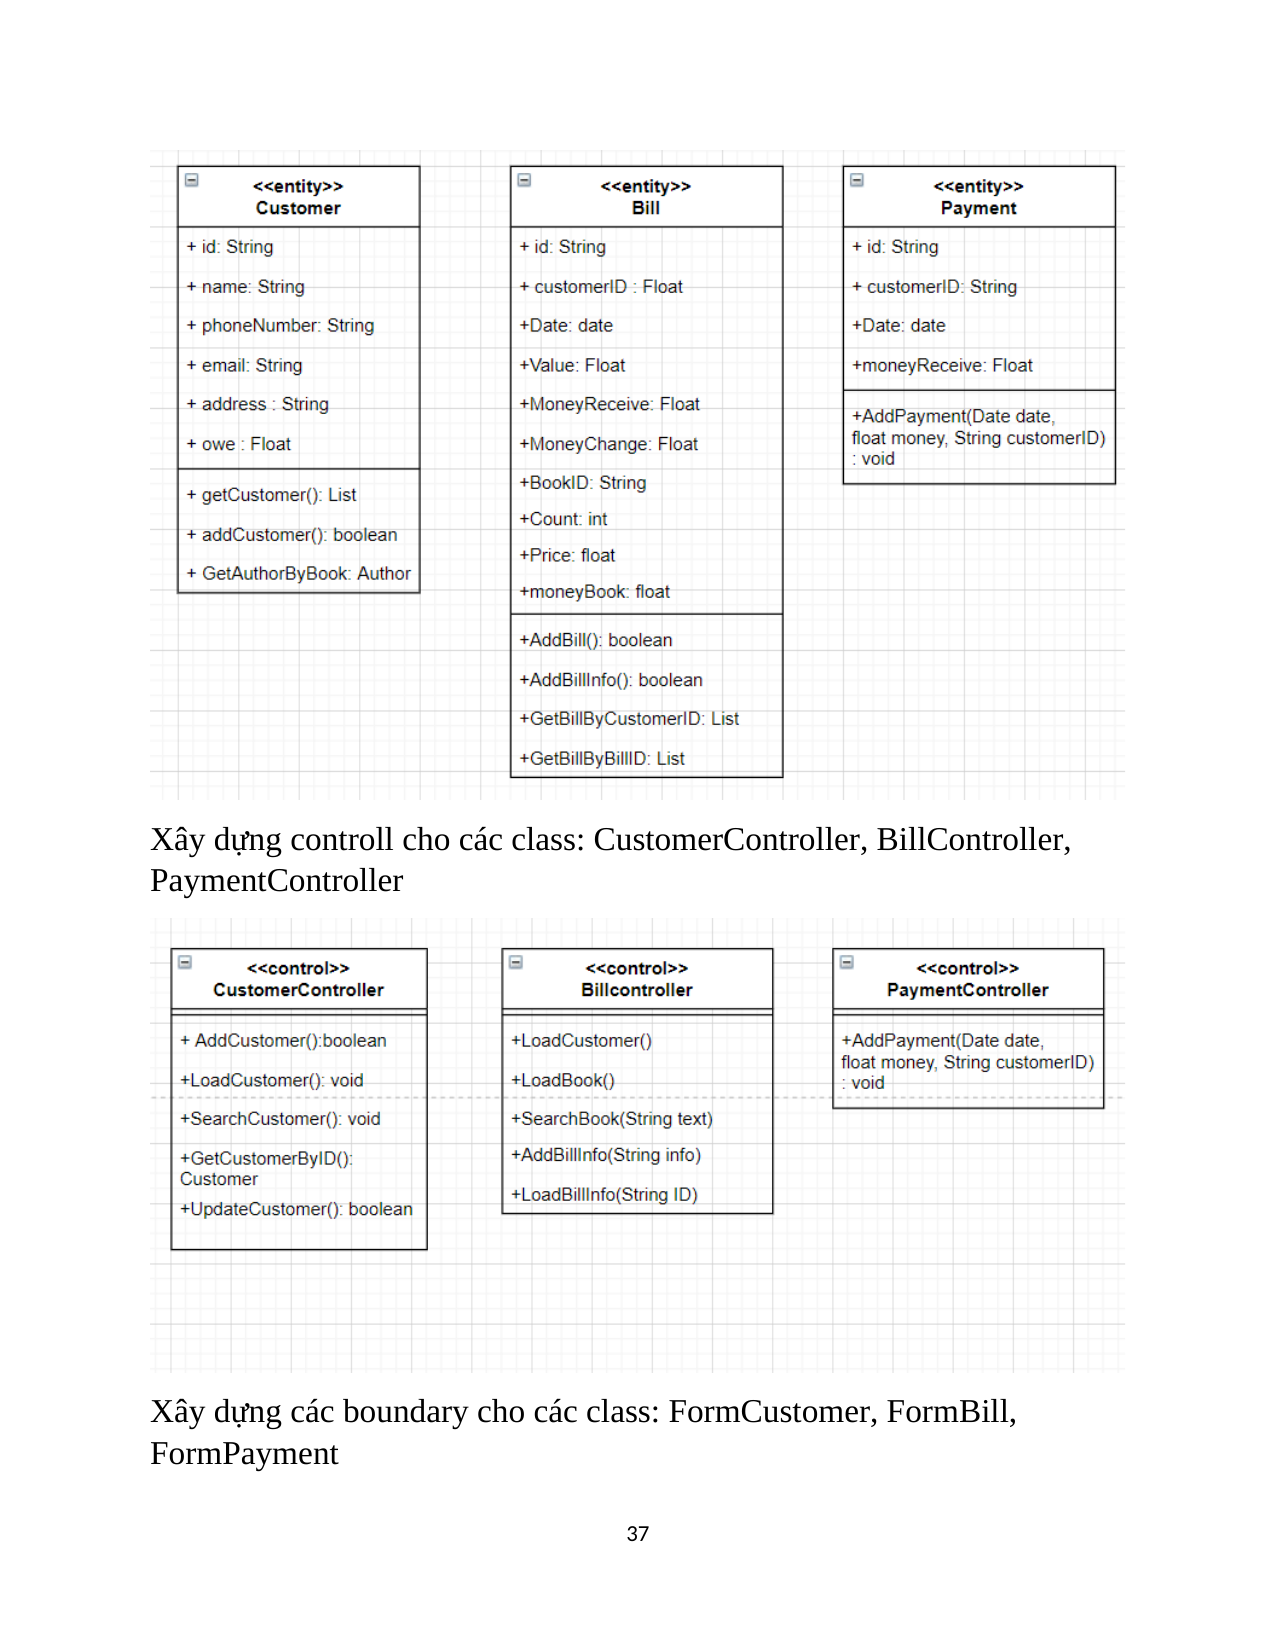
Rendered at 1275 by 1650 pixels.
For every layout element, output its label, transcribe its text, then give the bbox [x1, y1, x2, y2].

text Xây dựng controll cho các class: CustomerController, BillController, PaymentController [150, 819, 1125, 898]
picture [150, 918, 1125, 1373]
picture [150, 150, 1125, 800]
text Xây dựng các boundary cho các class: FormCustomer, FormBill, FormPayment [150, 1392, 1125, 1471]
